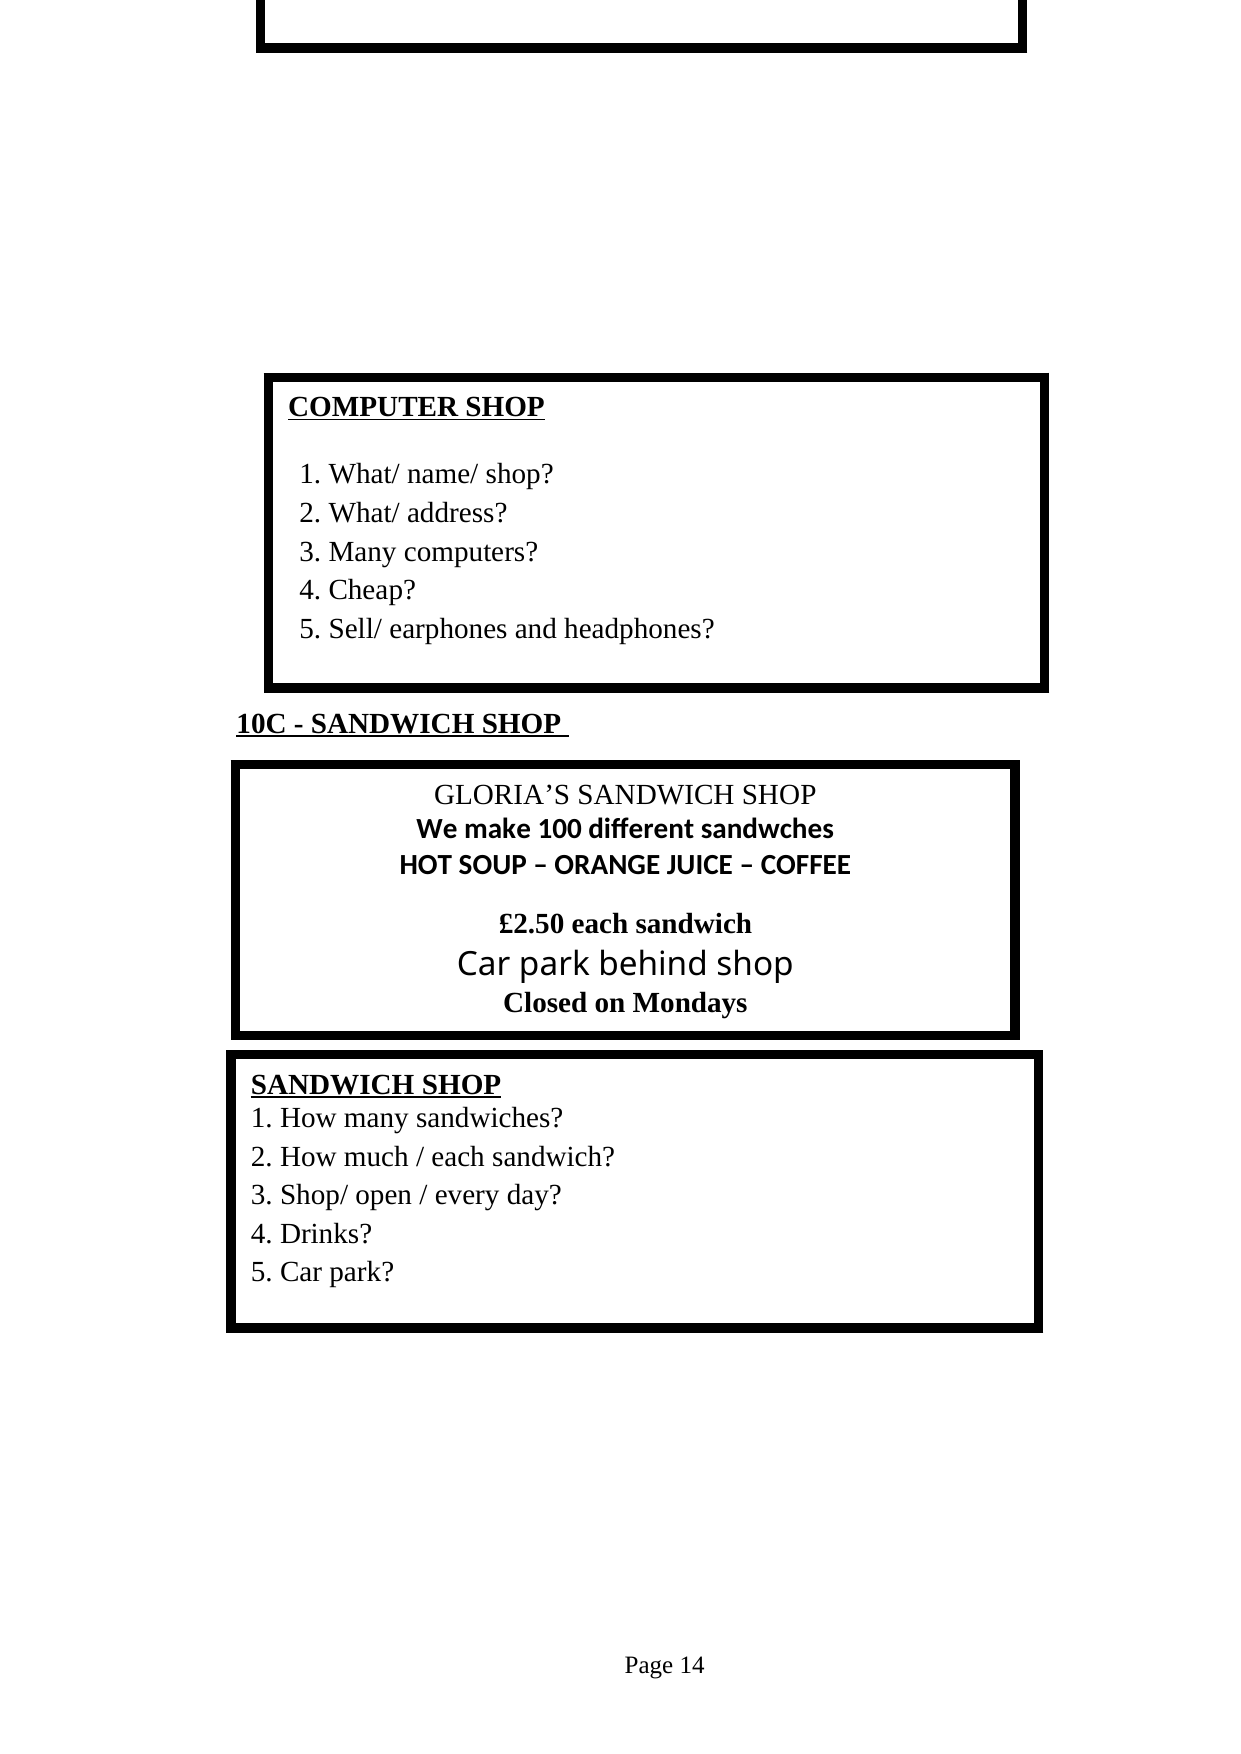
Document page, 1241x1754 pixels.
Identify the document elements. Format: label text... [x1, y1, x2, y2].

text 10C - SANDWICH SHOP [177, 706, 1240, 740]
